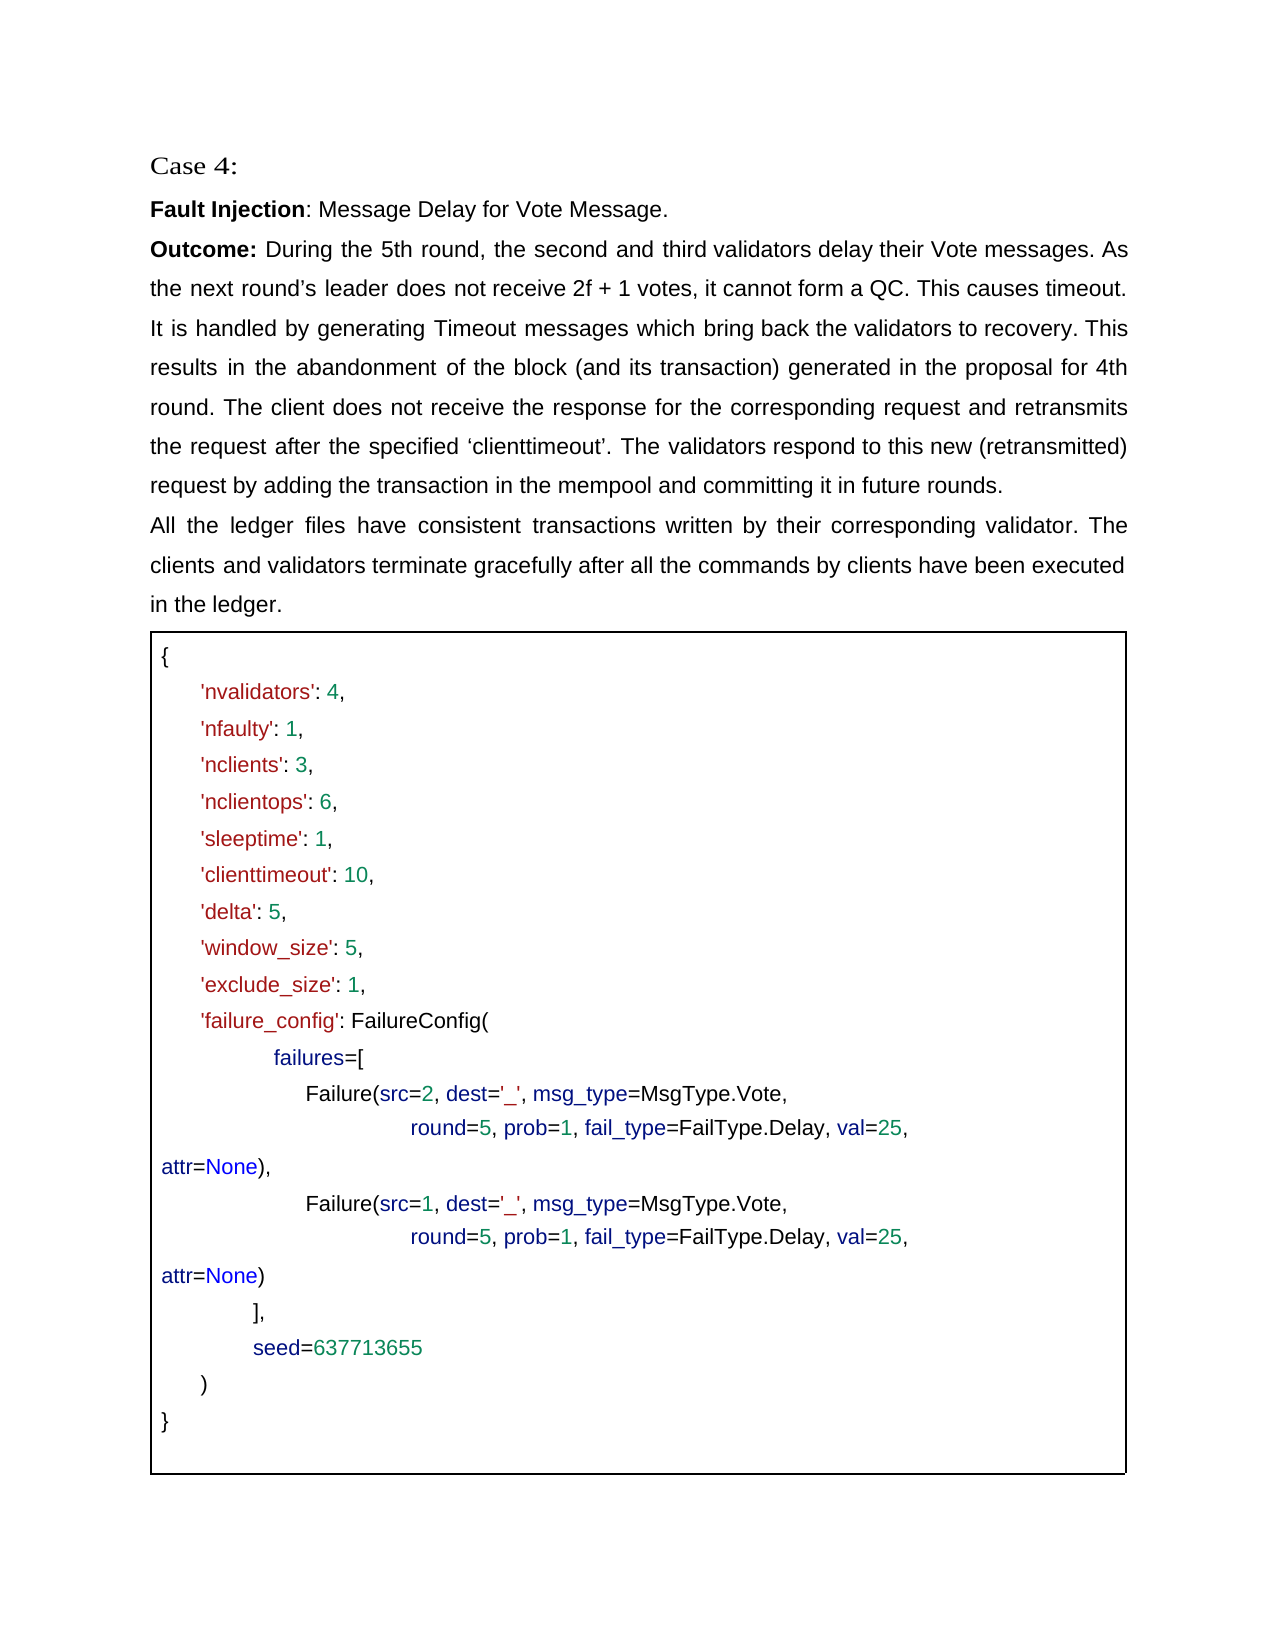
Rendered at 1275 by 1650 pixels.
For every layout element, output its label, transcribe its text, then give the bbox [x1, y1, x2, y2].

text 'nclientops': 6, [200, 789, 1135, 814]
text round=5, prob=1, fail_type=FailType.Delay, val=25, [410, 1118, 1135, 1141]
text { [161, 643, 1135, 668]
text 'delta': 5, [200, 898, 1135, 924]
text Outcome: During the 5th round, the second and third validators delay their Vote messages. As the next round’s leader does not receive 2f + 1 votes, it cannot form a QC. This causes timeout. It is handled by generating Timeout messages which bring back the validators to recovery. This results in the abandonment of the block (and its transaction) generated in the proposal for 4th round. The client does not receive the response for the corresponding request and retransmits the request after the specified ‘clienttimeout’. The validators respond to this new (retransmitted) request by adding the transaction in the mempool and committing it in future rounds. [150, 236, 1128, 499]
text round=5, prob=1, fail_type=FailType.Delay, val=25, [410, 1227, 1135, 1250]
text ], seed=637713655 [253, 1289, 440, 1360]
text in the ledger. [150, 591, 284, 616]
text attr=None), [161, 1154, 1135, 1179]
text 'nvalidators': 4, [200, 679, 1135, 704]
text Fault Injection: Message Delay for Vote Message. [150, 196, 670, 222]
text } [161, 1408, 1135, 1433]
text 'clienttimeout': 10, [200, 862, 1135, 887]
text Failure(src=2, dest='_', msg_type=MsgType.Vote, [305, 1081, 1135, 1107]
text All the ledger files have consistent transactions written by their corresponding validator. The clients and validators terminate gracefully after all the commands by clients have been executed [150, 512, 1128, 578]
text 'window_size': 5, [200, 935, 1135, 960]
text 'sleeptime': 1, [200, 825, 1135, 851]
text Failure(src=1, dest='_', msg_type=MsgType.Vote, [305, 1191, 1135, 1216]
text 'nfaulty': 1, [200, 716, 1135, 741]
text 'failure_config': FailureConfig( [200, 1008, 1135, 1033]
text ) [200, 1371, 1135, 1396]
text 'exclude_size': 1, [200, 972, 1135, 997]
text attr=None) [161, 1263, 1135, 1288]
text failures=[ [249, 1045, 388, 1070]
text 'nclients': 3, [200, 752, 1135, 777]
